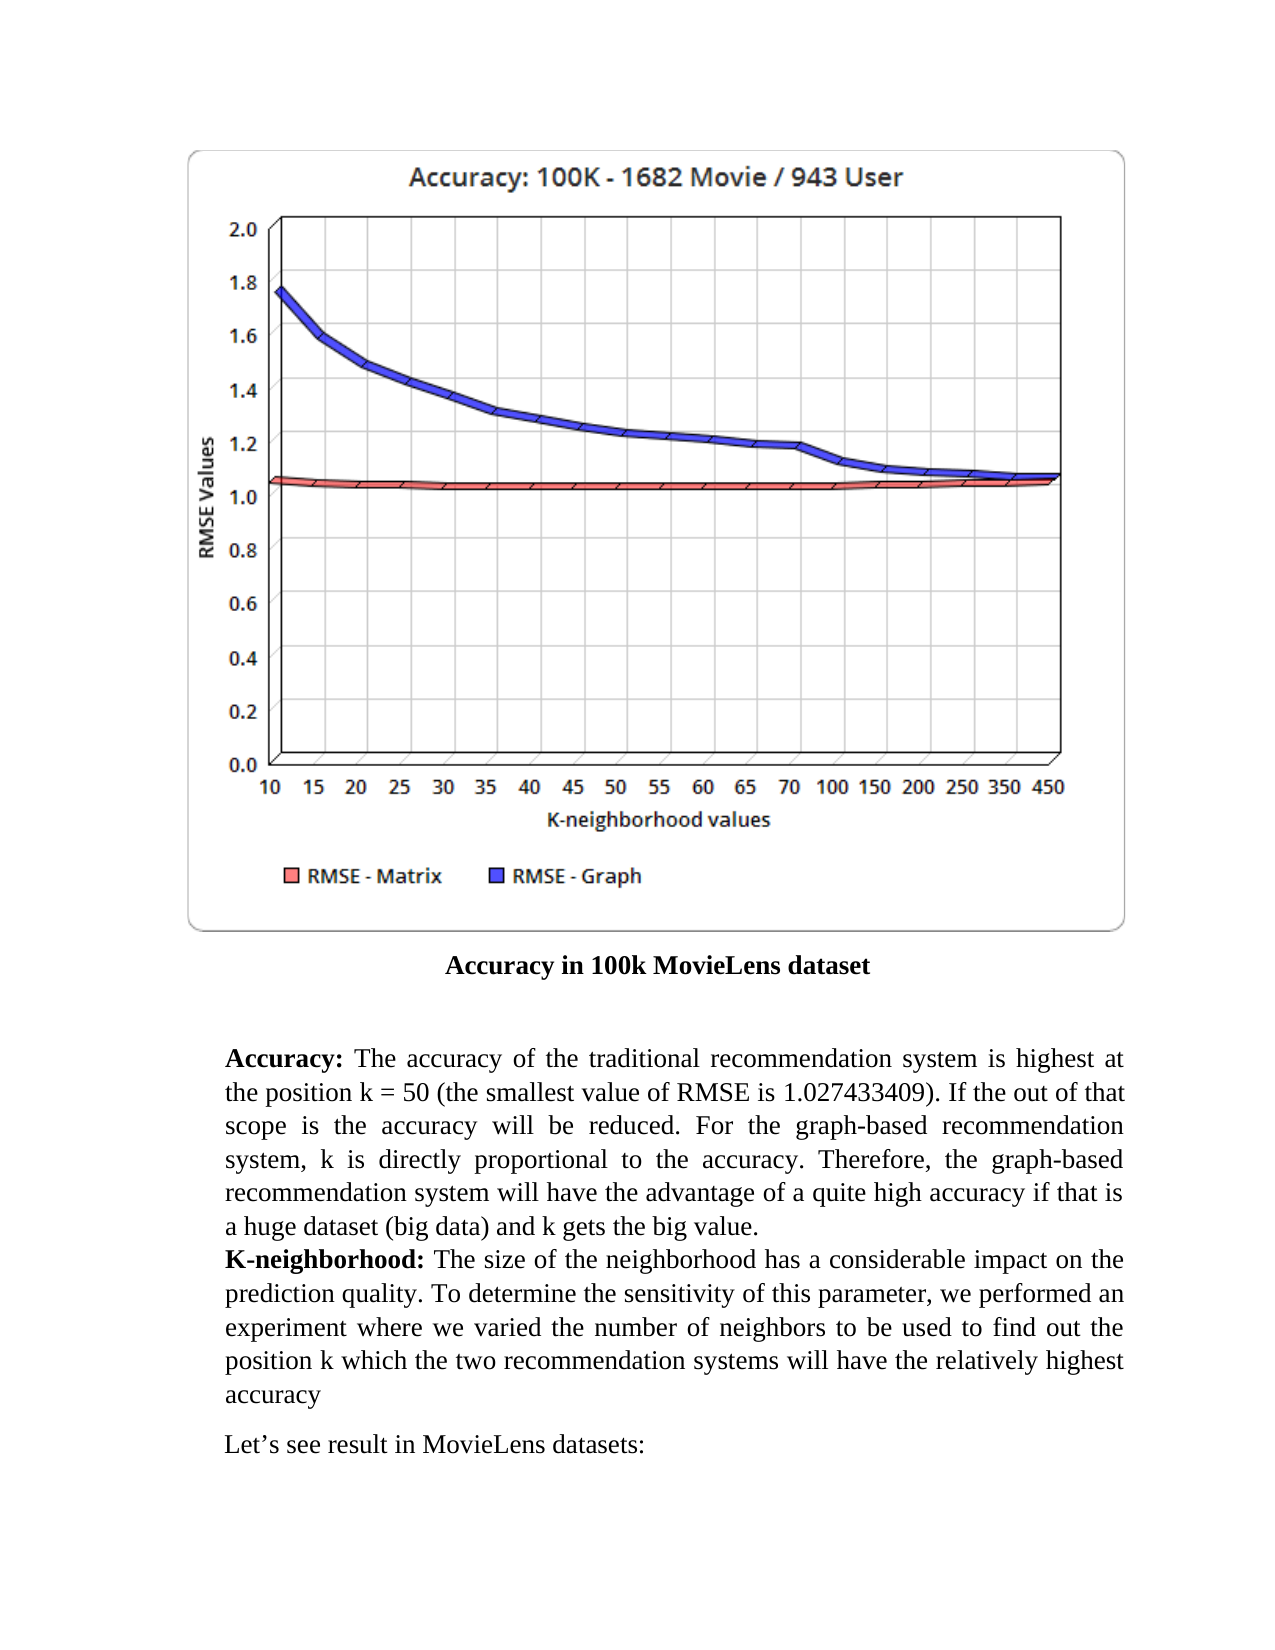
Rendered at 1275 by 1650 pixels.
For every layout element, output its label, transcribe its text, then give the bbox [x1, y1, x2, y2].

list K-neighborhood: The size of the neighborhood has a considerable impact on the prediction quality. To determine the sensitivity of this parameter, we performed an experiment where we varied the number of neighbors to be used to find out the position k which the two recommendation systems will have the relatively highest accuracy [225, 1243, 1125, 1409]
list Accuracy: The accuracy of the traditional recommendation system is highest at the position k = 50 (the smallest value of RMSE is 1.027433409). If the out of that scope is the accuracy will be reduced. For the graph-based recommendation system, k is directly proportional to the accuracy. Therefore, the graph-based recommendation system will have the advantage of a quite high accuracy if that is a huge dataset (big data) and k gets the big value. [225, 950, 1125, 1241]
picture [187, 150, 1125, 932]
text Let’s see result in MovieLens datasets: [150, 1428, 1125, 1459]
